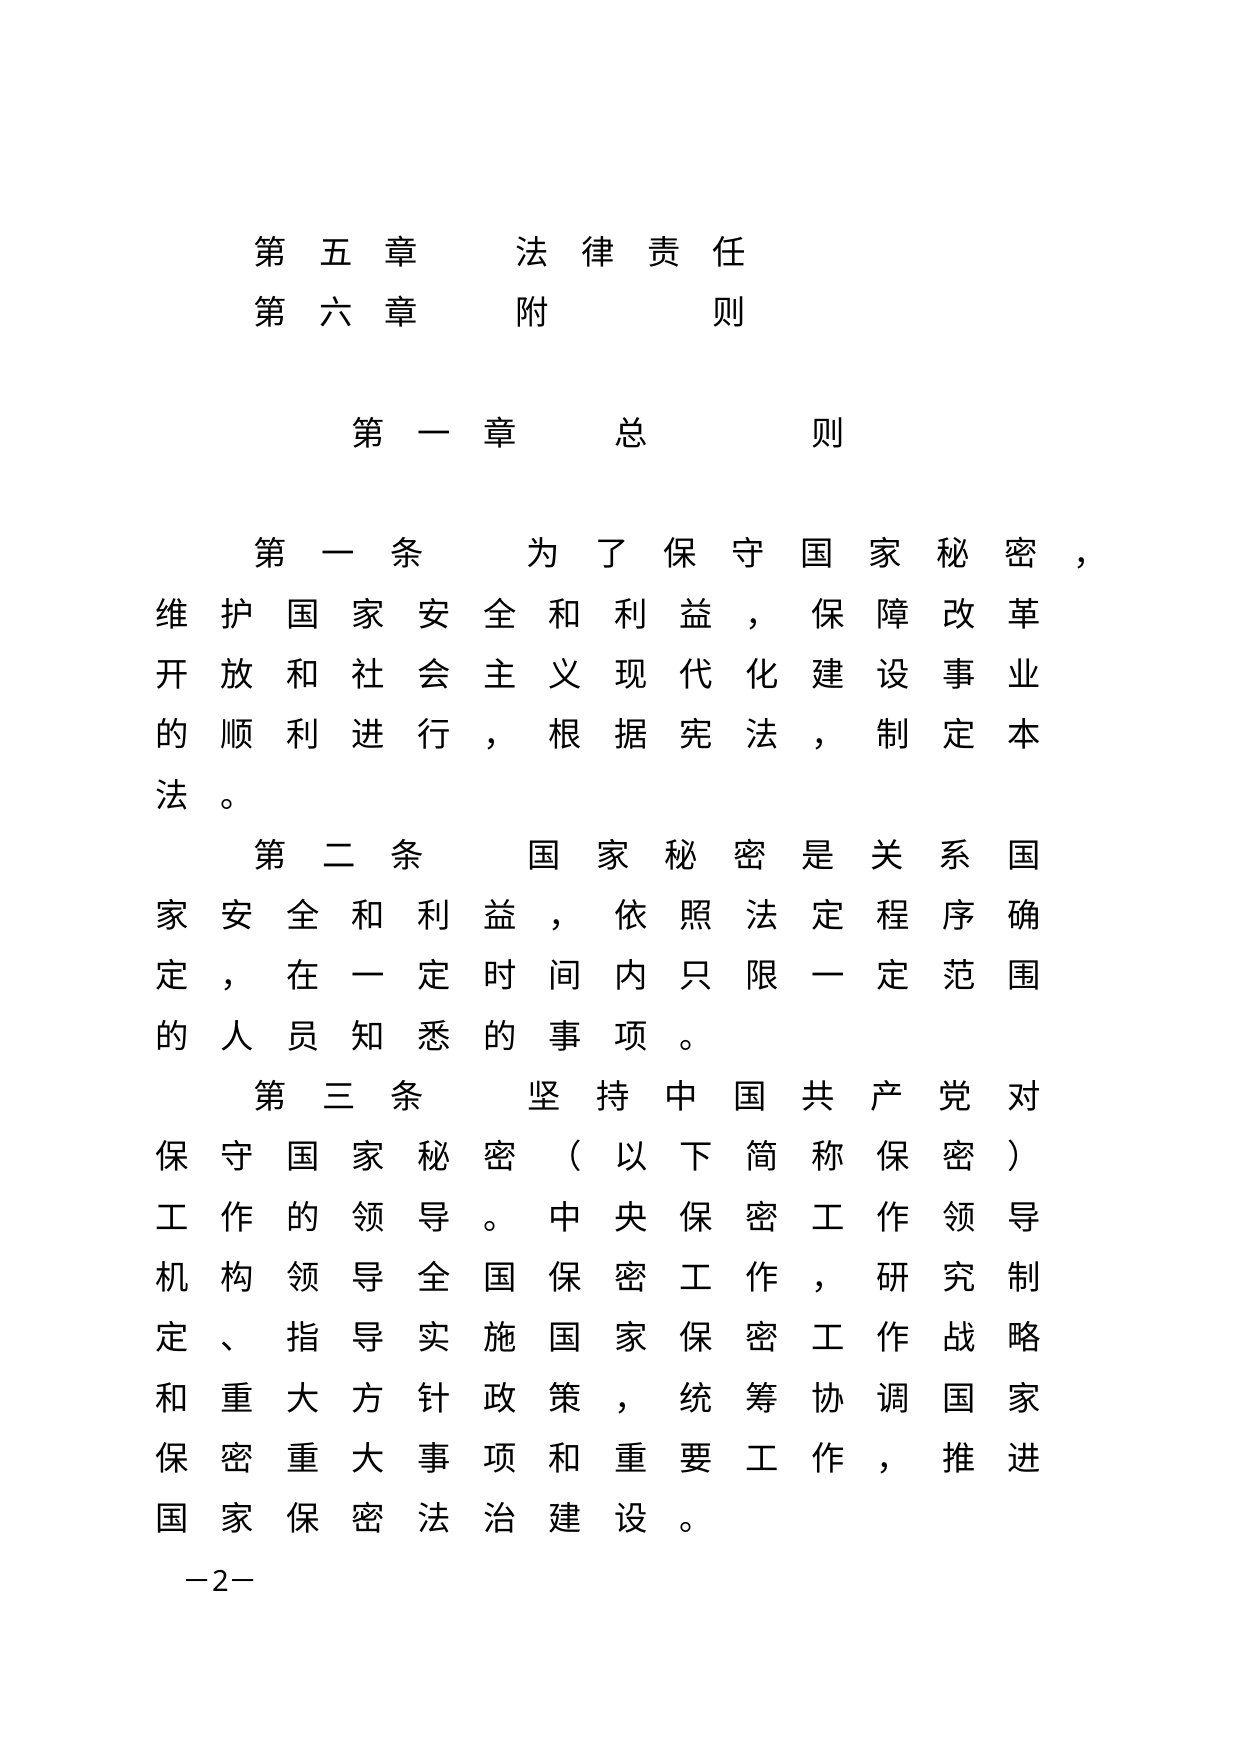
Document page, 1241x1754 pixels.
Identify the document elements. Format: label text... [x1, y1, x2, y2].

text 第一条 为了保守国家秘密，维护国家安全和利益，保障改革开放和社会主义现代化建设事业的顺利进行，根据宪法，制定本法。 [155, 521, 1073, 823]
text 第五章 法律责任 [221, 219, 1073, 280]
text 第一章 总 则 [155, 400, 1073, 461]
text 第二条 国家秘密是关系国家安全和利益，依照法定程序确定，在一定时间内只限一定范围的人员知悉的事项。 [155, 823, 1073, 1064]
text 第六章 附 则 [221, 280, 1073, 340]
text 第三条 坚持中国共产党对保守国家秘密（以下简称保密）工作的领导。中央保密工作领导机构领导全国保密工作，研究制定、指导实施国家保密工作战略和重大方针政策，统筹协调国家保密重大事项和重要工作，推进国家保密法治建设。 [155, 1064, 1073, 1546]
